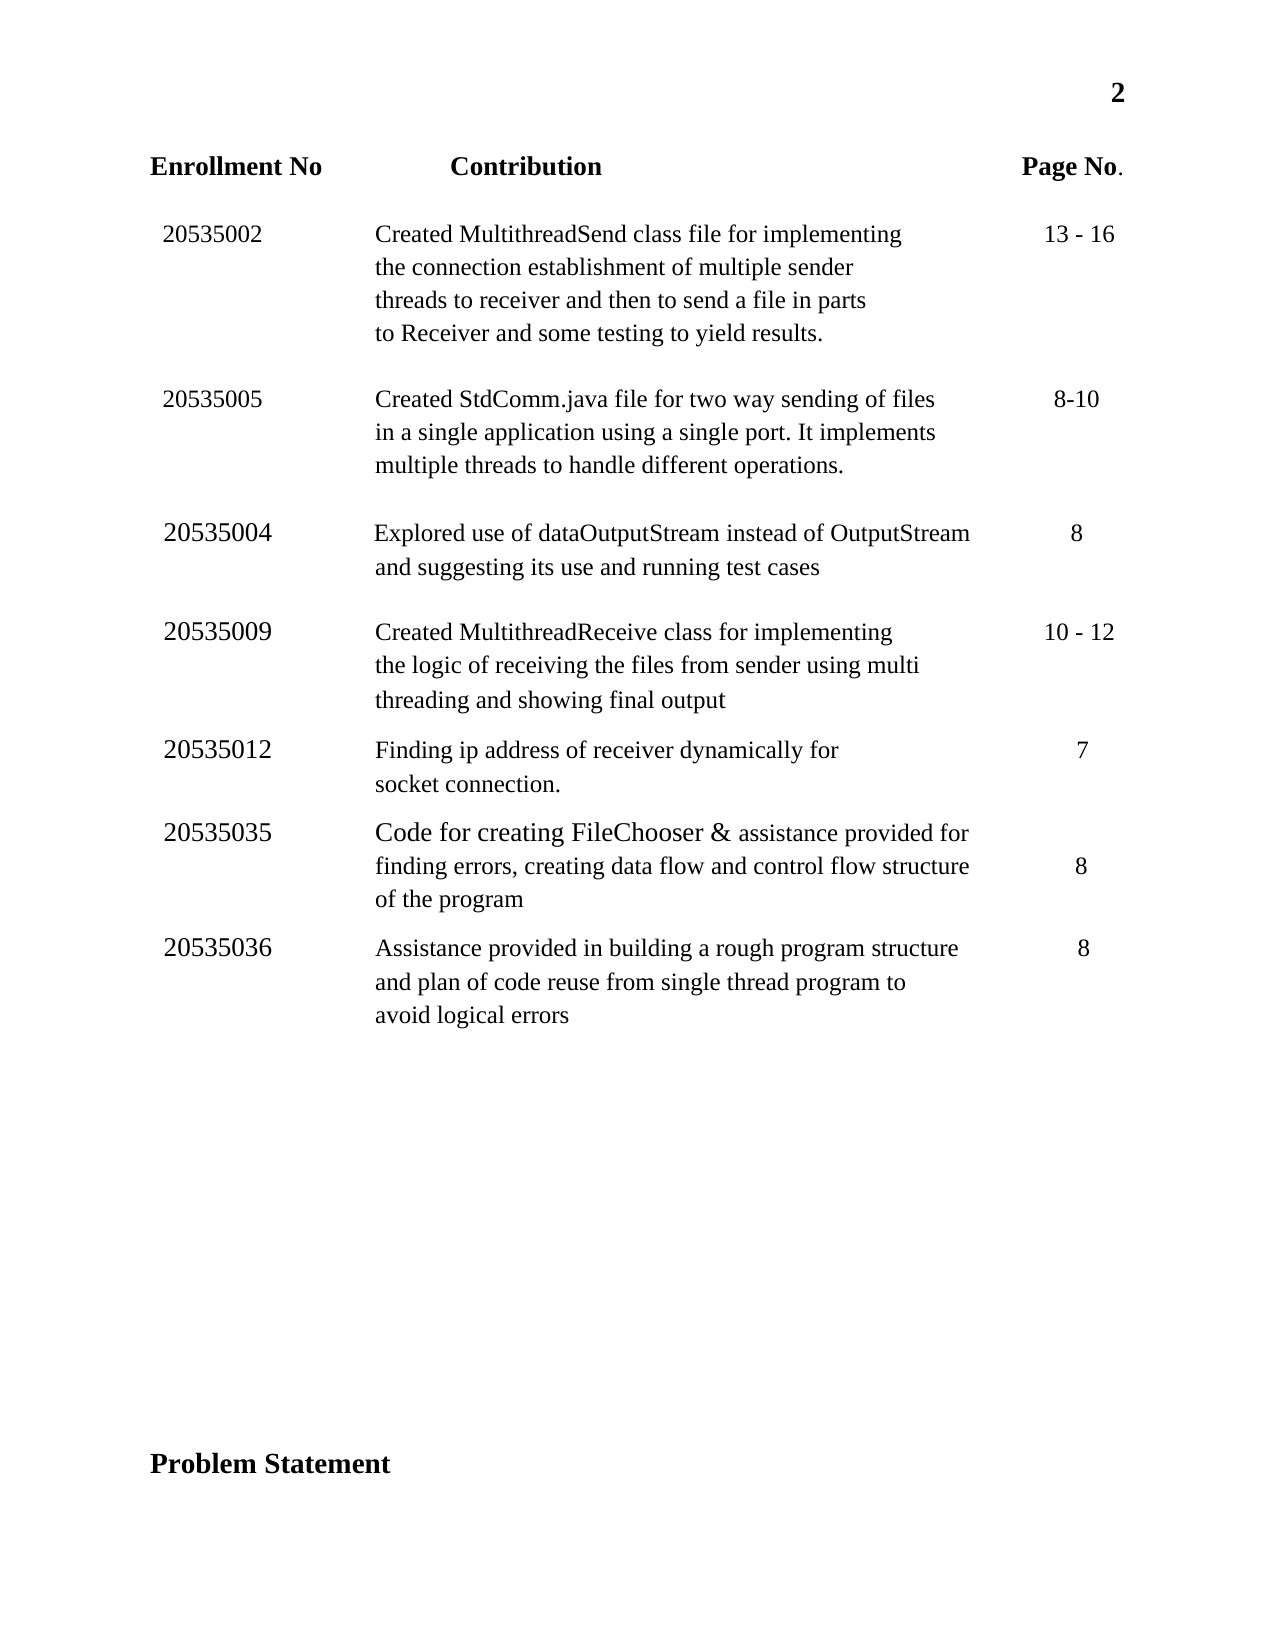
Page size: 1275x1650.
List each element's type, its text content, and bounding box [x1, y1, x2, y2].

text Enrollment No Contribution Page No. [150, 150, 1125, 181]
text the connection establishment of multiple sender [150, 252, 1125, 281]
text socket connection. [150, 769, 1125, 798]
text 20535036 Assistance provided in building a rough program structure 8 [121, 931, 1125, 963]
text avoid logical errors [121, 1000, 1125, 1029]
text and plan of code reuse from single thread program to [121, 967, 1125, 996]
text finding errors, creating data flow and control flow structure 8 [271, 851, 1125, 880]
text 20535005 Created StdComm.java file for two way sending of files 8-10 [150, 384, 1125, 413]
text 20535004 Explored use of dataOutputStream instead of OutputStream 8 [121, 516, 1125, 547]
text and suggesting its use and running test cases [121, 552, 1125, 580]
text of the program [271, 884, 1125, 913]
text threading and showing final output [121, 684, 1125, 715]
text 20535012 Finding ip address of receiver dynamically for 7 [150, 733, 1125, 764]
text in a single application using a single port. It implements [300, 417, 1125, 446]
text 20535035 Code for creating FileChooser & assistance provided for [121, 816, 1125, 847]
text the logic of receiving the files from sender using multi [121, 651, 1125, 679]
text 20535009 Created MultithreadReceive class for implementing 10 - 12 [121, 615, 1125, 646]
text threads to receiver and then to send a file in parts [300, 285, 1125, 313]
text 20535002 Created MultithreadSend class file for implementing 13 - 16 [150, 219, 1125, 247]
text to Receiver and some testing to yield results. [300, 318, 1125, 347]
subtitle Problem Statement [150, 1446, 1125, 1480]
text multiple threads to handle different operations. [300, 450, 1125, 479]
